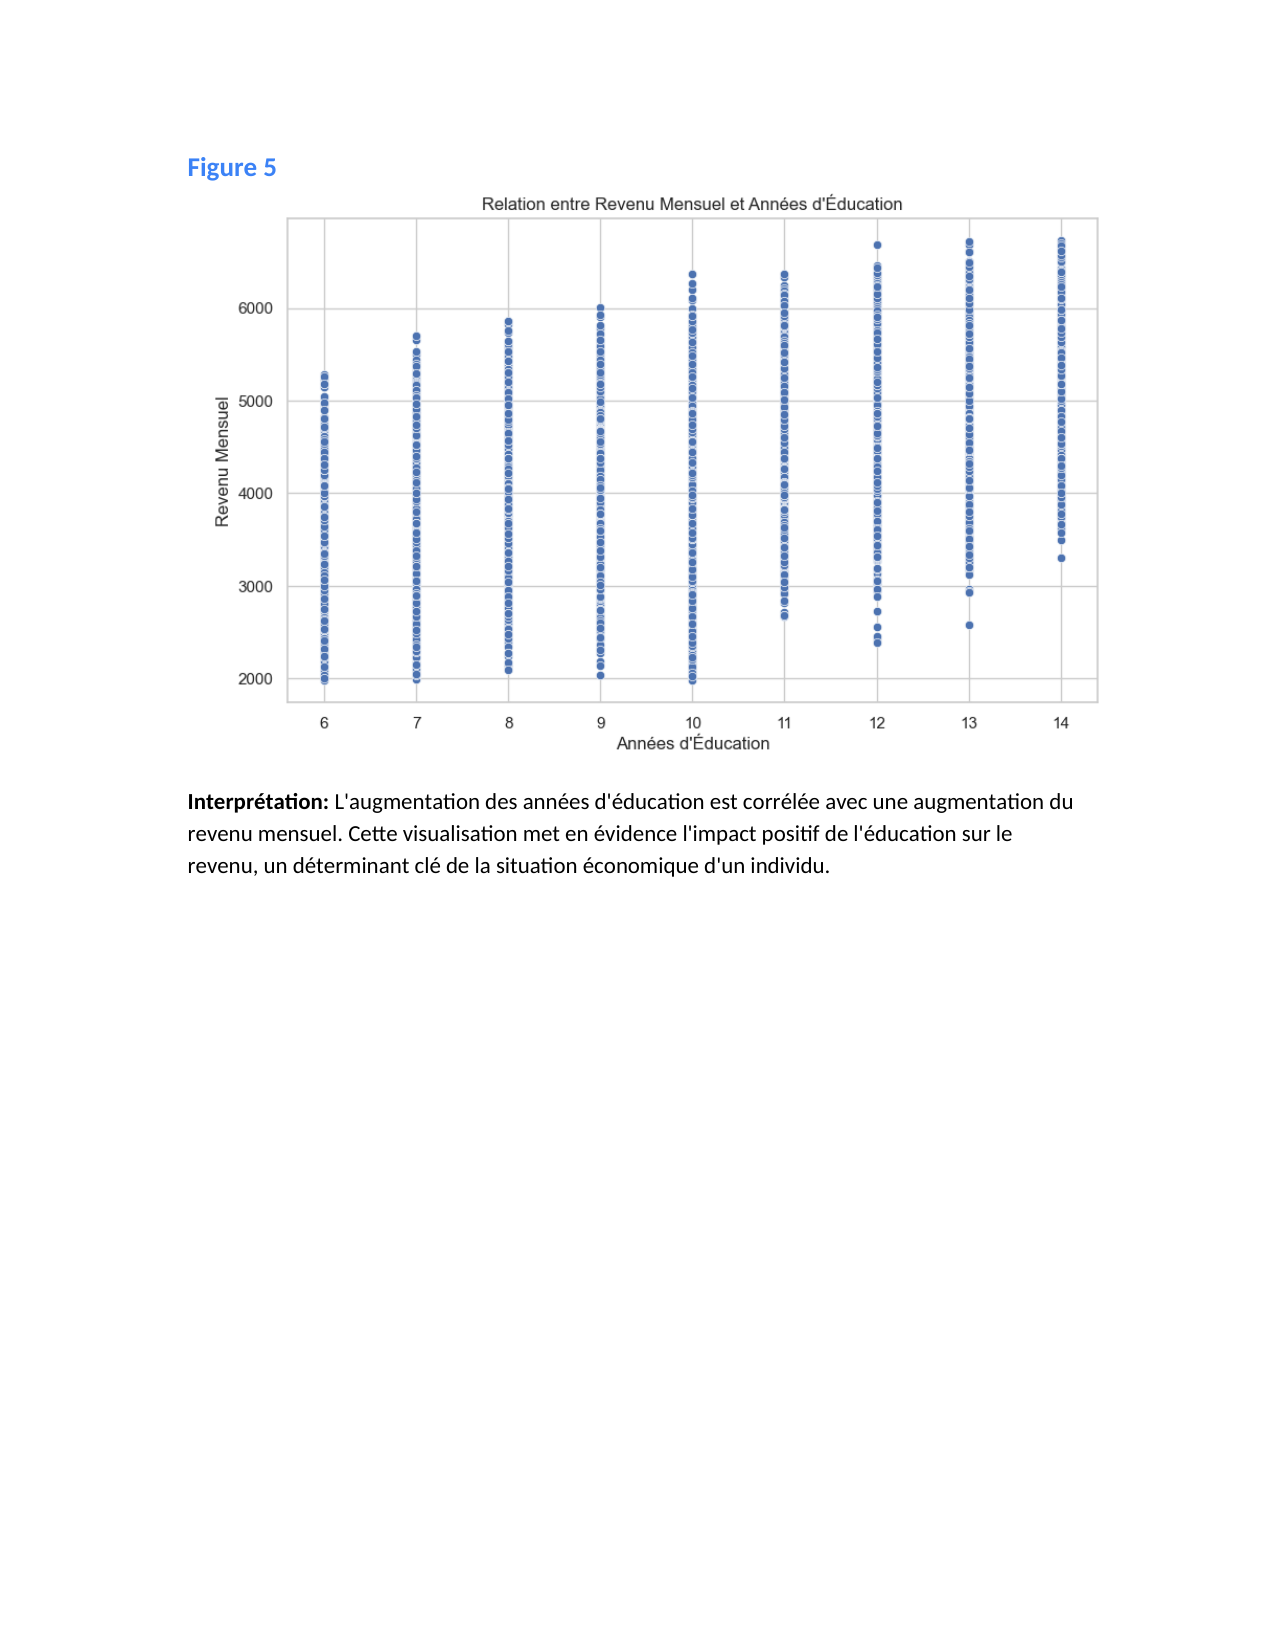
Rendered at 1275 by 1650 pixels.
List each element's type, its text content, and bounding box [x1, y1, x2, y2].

subtitle Figure 5 [187, 150, 1087, 183]
picture [206, 187, 1107, 763]
text Interprétation: L'augmentation des années d'éducation est corrélée avec une augmentation du revenu mensuel. Cette visualisation met en évidence l'impact positif de l'éducation sur le revenu, un déterminant clé de la situation économique d'un individu. [187, 787, 1087, 879]
